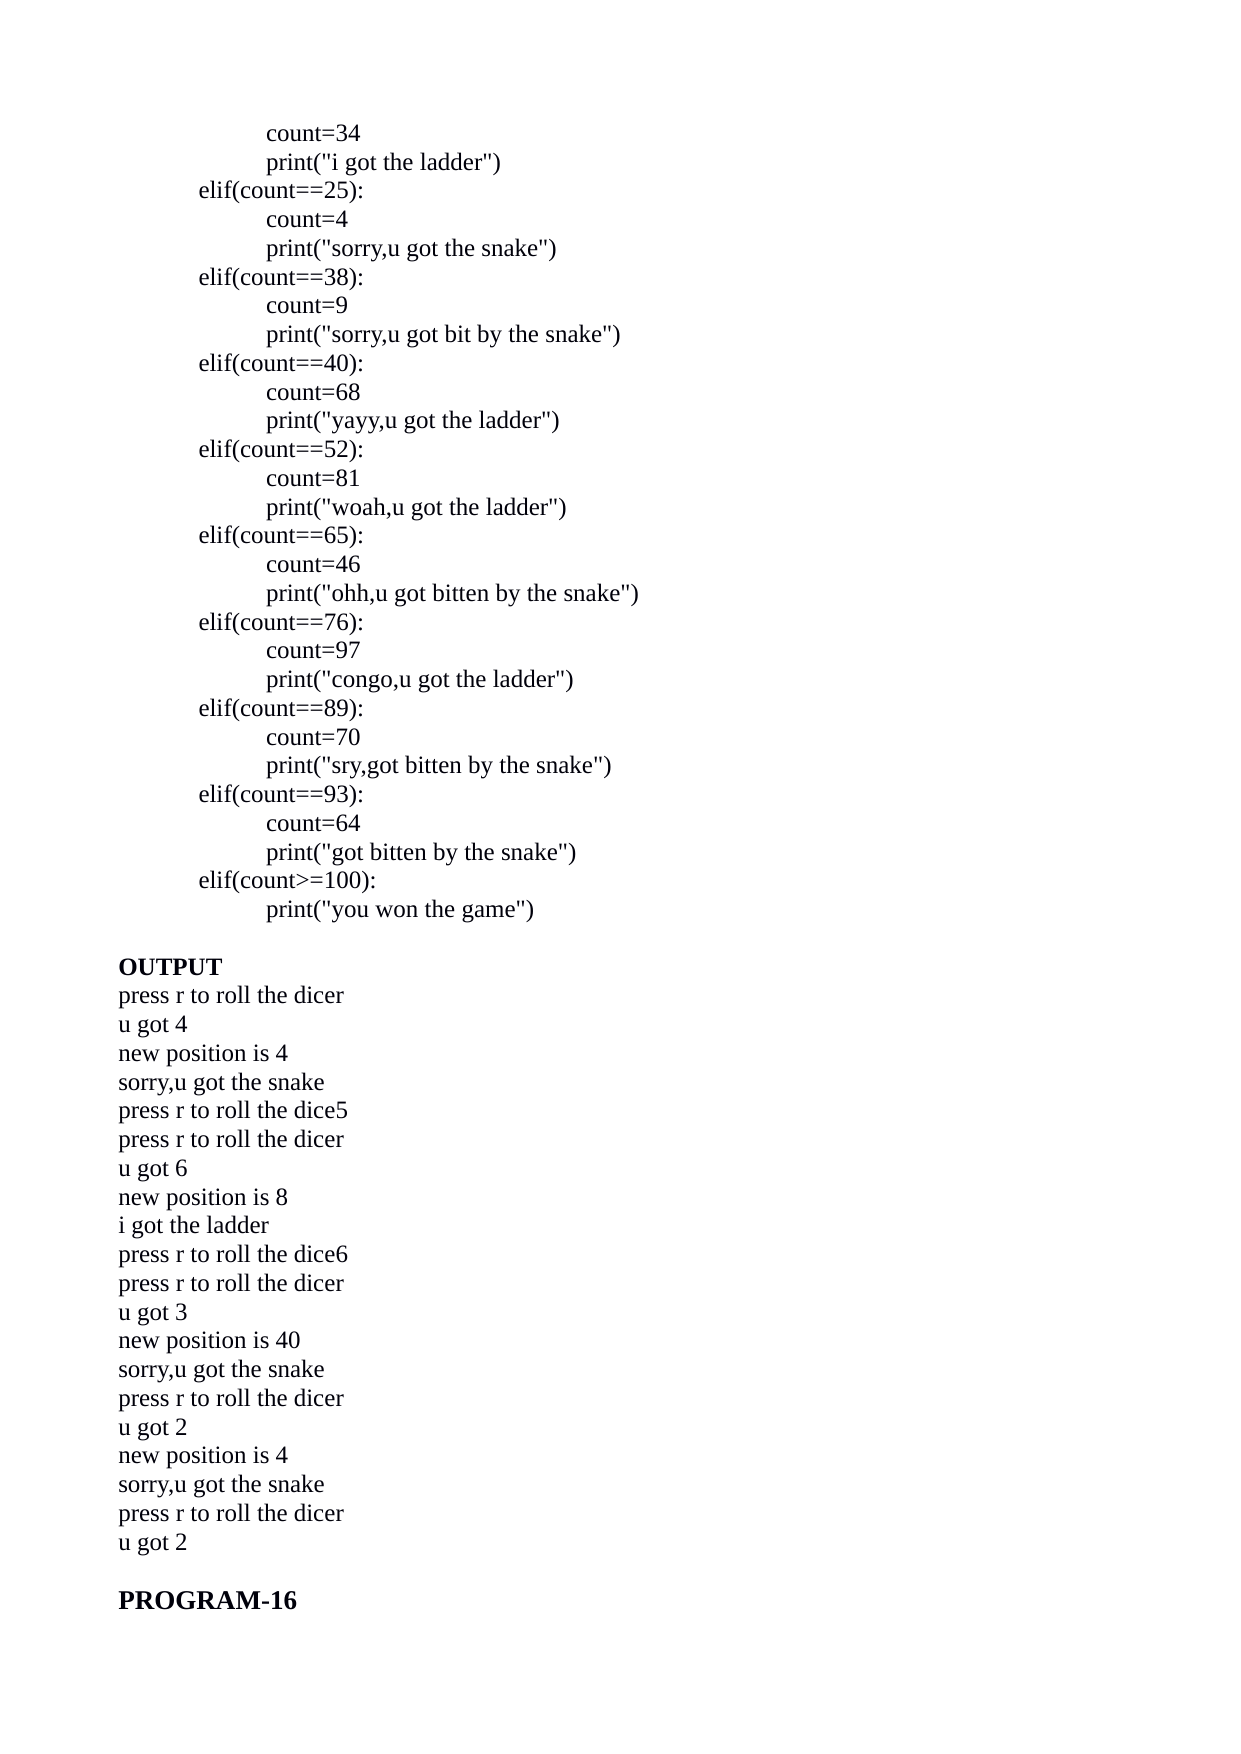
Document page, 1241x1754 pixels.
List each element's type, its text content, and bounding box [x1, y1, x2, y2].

text count=34 [118, 118, 1122, 147]
text sorry,u got the snake [118, 1469, 1122, 1498]
text count=64 [118, 808, 1122, 837]
text elif(count==25): [118, 176, 1122, 204]
text new position is 8 [118, 1182, 1122, 1211]
text u got 4 [118, 1009, 1122, 1038]
text print("woah,u got the ladder") [118, 492, 1122, 521]
text print("congo,u got the ladder") [118, 664, 1122, 693]
text count=70 [118, 722, 1122, 751]
text elif(count==52): [118, 434, 1122, 463]
text sorry,u got the snake [118, 1067, 1122, 1096]
text elif(count==40): [118, 348, 1122, 377]
text press r to roll the dicer [118, 1268, 1122, 1297]
text u got 2 [118, 1412, 1122, 1441]
text i got the ladder [118, 1211, 1122, 1239]
text new position is 40 [118, 1326, 1122, 1354]
text OUTPUT [118, 952, 1122, 981]
text press r to roll the dicer [118, 1124, 1122, 1153]
text count=97 [118, 636, 1122, 664]
text elif(count==89): [118, 693, 1122, 722]
text press r to roll the dice6 [118, 1239, 1122, 1268]
text print("you won the game") [118, 894, 1122, 923]
text print("ohh,u got bitten by the snake") [118, 578, 1122, 607]
text elif(count==65): [118, 521, 1122, 549]
text count=46 [118, 549, 1122, 578]
text sorry,u got the snake [118, 1354, 1122, 1383]
text elif(count>=100): [118, 866, 1122, 894]
text press r to roll the dice5 [118, 1096, 1122, 1124]
text print("sorry,u got bit by the snake") [118, 319, 1122, 348]
text press r to roll the dicer [118, 1383, 1122, 1412]
text count=68 [118, 377, 1122, 406]
text PROGRAM-16 [118, 1584, 1122, 1616]
text new position is 4 [118, 1038, 1122, 1067]
text u got 6 [118, 1153, 1122, 1182]
text count=81 [118, 463, 1122, 492]
text print("sorry,u got the snake") [118, 233, 1122, 262]
text print("yayy,u got the ladder") [118, 406, 1122, 434]
text print("got bitten by the snake") [118, 837, 1122, 866]
text press r to roll the dicer [118, 1498, 1122, 1527]
text elif(count==76): [118, 607, 1122, 636]
text count=9 [118, 291, 1122, 319]
text elif(count==38): [118, 262, 1122, 291]
text elif(count==93): [118, 779, 1122, 808]
text u got 3 [118, 1297, 1122, 1326]
text print("i got the ladder") [118, 147, 1122, 176]
text new position is 4 [118, 1441, 1122, 1469]
text u got 2 [118, 1527, 1122, 1556]
text press r to roll the dicer [118, 981, 1122, 1009]
text count=4 [118, 204, 1122, 233]
text print("sry,got bitten by the snake") [118, 751, 1122, 779]
